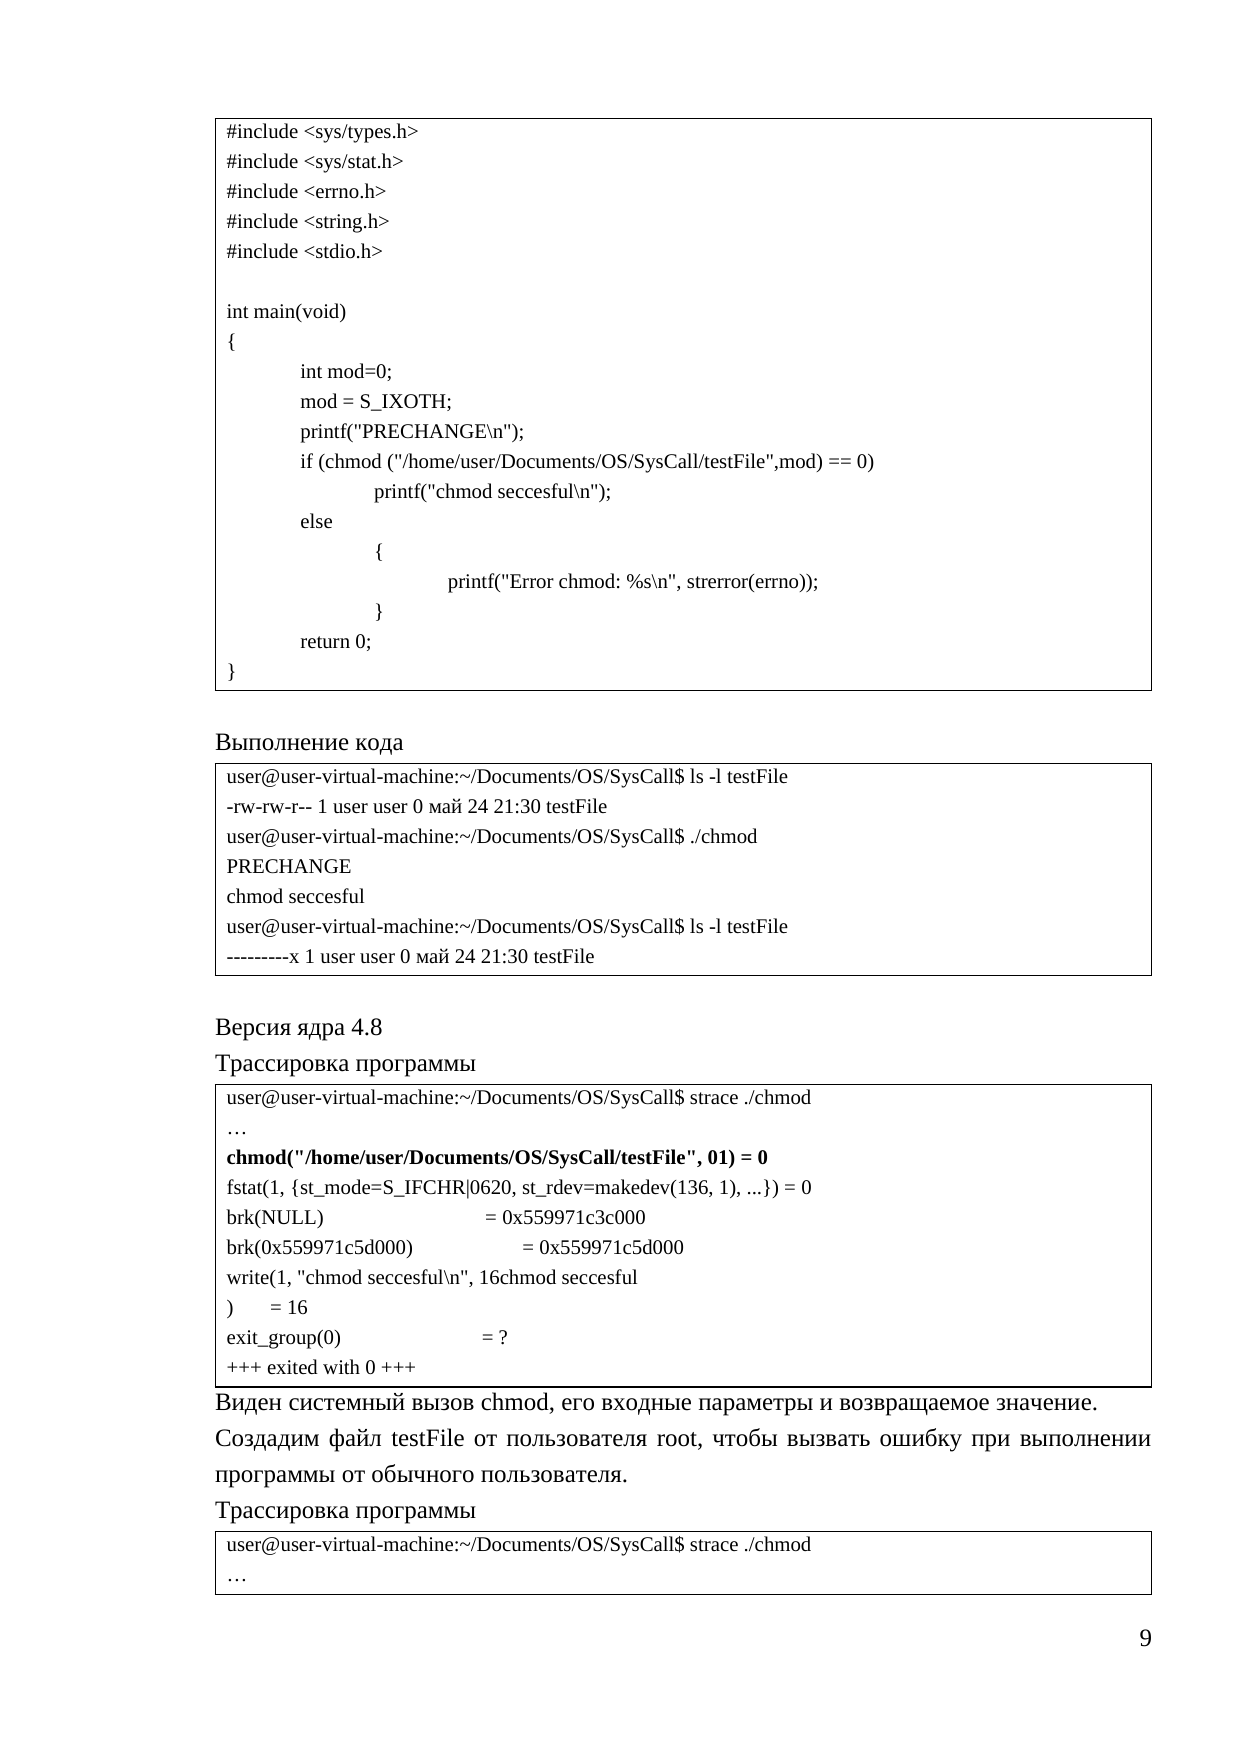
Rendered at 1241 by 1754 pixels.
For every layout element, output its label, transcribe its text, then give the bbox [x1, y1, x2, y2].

text Виден системный вызов chmod, его входные параметры и возвращаемое значение. [215, 1388, 1152, 1416]
table_header user@user-virtual-machine:~/Documents/OS/SysCall$ strace ./chmod … chmod("/home/user/Documents/OS/SysCall/testFile", 01) = 0 fstat(1, {st_mode=S_IFCHR|0620, st_rdev=makedev(136, 1), ...}) = 0 brk(NULL) = 0x559971c3c000 brk(0x559971c5d000) = 0x559971c5d000 write(1, "chmod seccesful\n", 16chmod seccesful ) = 16 exit_group(0) = ? +++ exited with 0 +++ [216, 1085, 1151, 1386]
text Создадим файл testFile от пользователя root, чтобы вызвать ошибку при выполнении программы от обычного пользователя. [215, 1423, 1152, 1488]
text Выполнение кода [215, 727, 1152, 756]
text Версия ядра 4.8 [215, 1012, 1152, 1041]
text Трассировка программы [215, 1495, 1152, 1524]
table_header user@user-virtual-machine:~/Documents/OS/SysCall$ ls -l testFile -rw-rw-r-- 1 user user 0 май 24 21:30 testFile user@user-virtual-machine:~/Documents/OS/SysCall$ ./chmod PRECHANGE chmod seccesful user@user-virtual-machine:~/Documents/OS/SysCall$ ls -l testFile ---------x 1 user user 0 май 24 21:30 testFile [216, 764, 1151, 975]
text Трассировка программы [215, 1048, 1152, 1077]
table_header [216, 1532, 1151, 1593]
table_header #include <sys/types.h> #include <sys/stat.h> #include <errno.h> #include <string.h> #include <stdio.h> int main(void) { int mod=0; mod = S_IXOTH; printf("PRECHANGE\n"); if (chmod ("/home/user/Documents/OS/SysCall/testFile",mod) == 0) printf("chmod seccesful\n"); else { printf("Error chmod: %s\n", strerror(errno)); } return 0; } [216, 119, 1151, 690]
